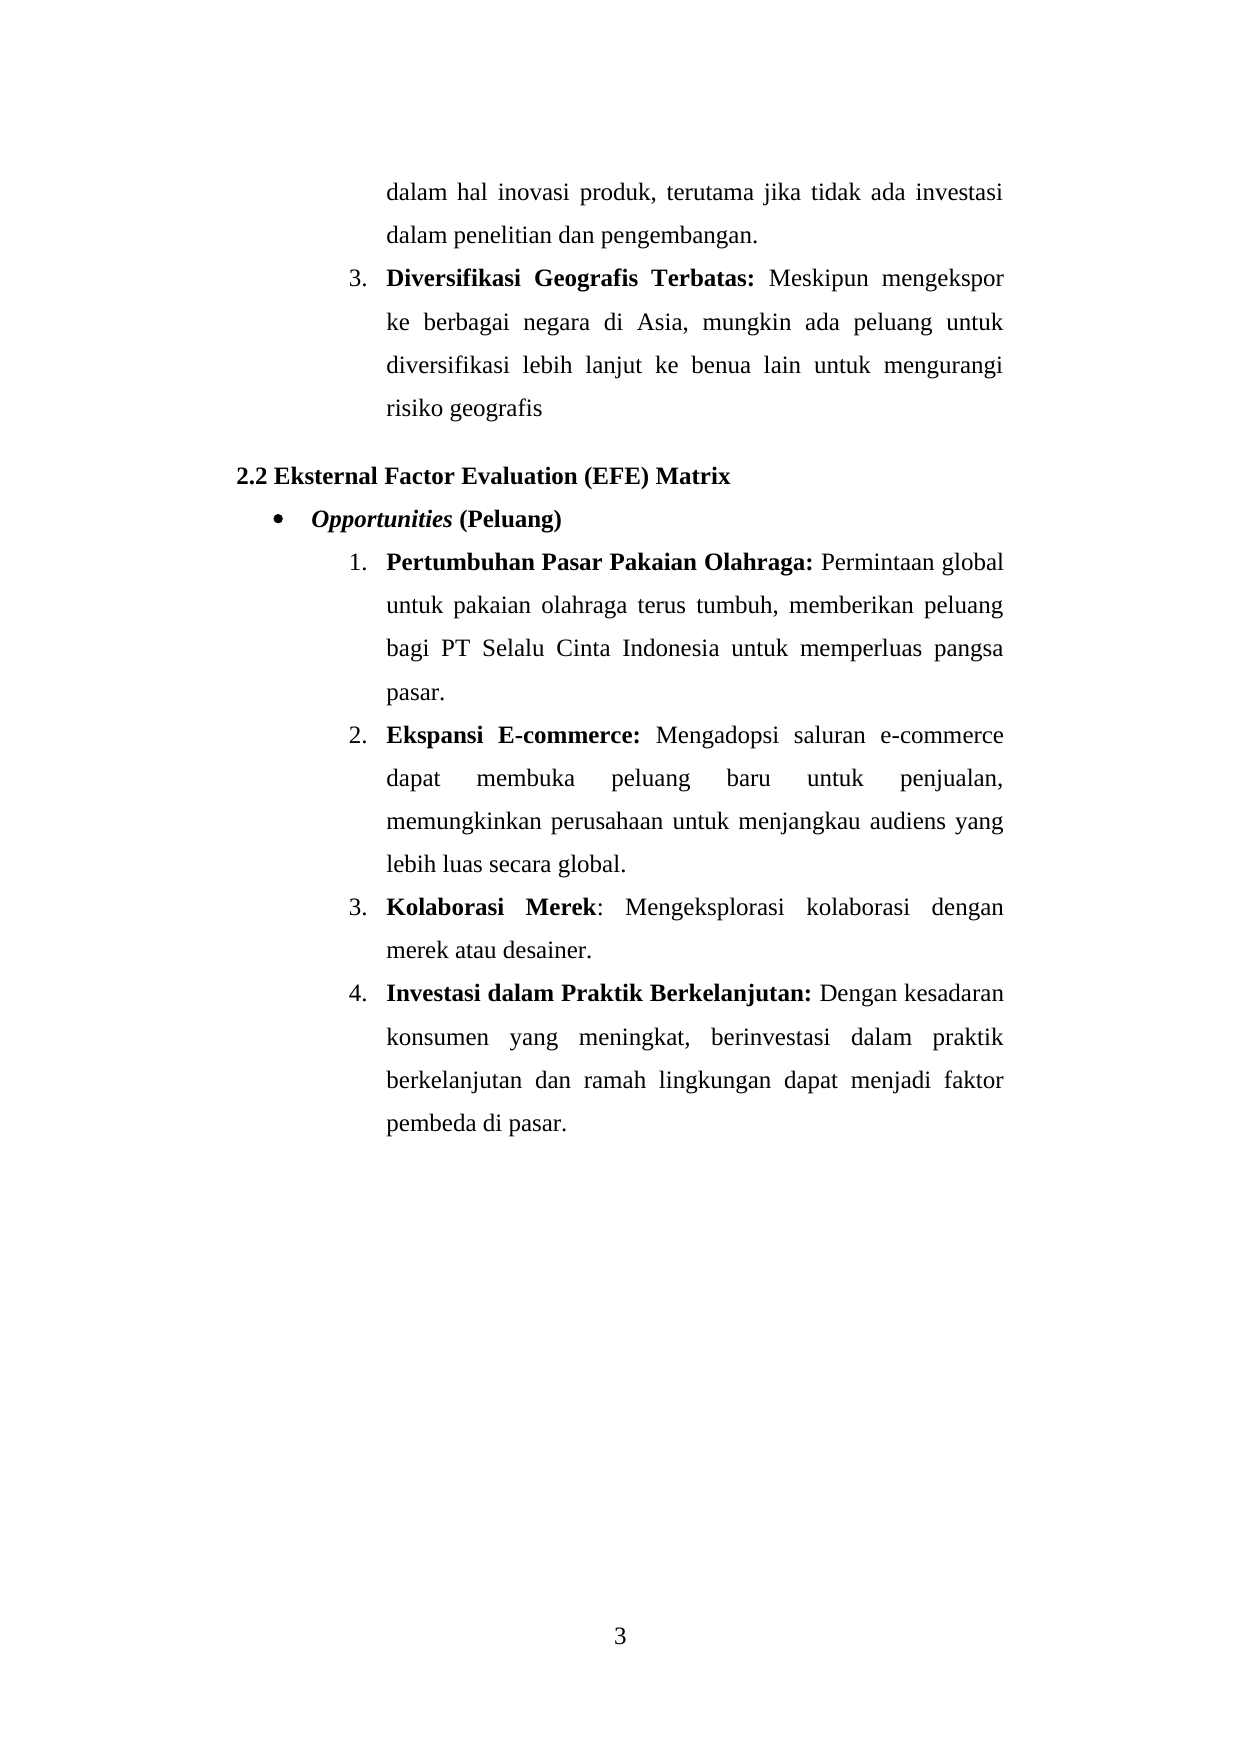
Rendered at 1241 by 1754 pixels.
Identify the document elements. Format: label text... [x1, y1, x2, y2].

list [349, 177, 1004, 249]
list Ekspansi E-commerce: Mengadopsi saluran e-commerce dapat membuka peluang baru untuk penjualan, memungkinkan perusahaan untuk menjangkau audiens yang lebih luas secara global. [349, 720, 1004, 878]
list Opportunities (Peluang) [274, 504, 1004, 533]
subtitle 2.2 Eksternal Factor Evaluation (EFE) Matrix [236, 461, 1004, 490]
list Kolaborasi Merek: Mengeksplorasi kolaborasi dengan merek atau desainer. [349, 892, 1004, 964]
list Investasi dalam Praktik Berkelanjutan: Dengan kesadaran konsumen yang meningkat, berinvestasi dalam praktik berkelanjutan dan ramah lingkungan dapat menjadi faktor pembeda di pasar. [349, 978, 1004, 1137]
list Pertumbuhan Pasar Pakaian Olahraga: Permintaan global untuk pakaian olahraga terus tumbuh, memberikan peluang bagi PT Selalu Cinta Indonesia untuk memperluas pangsa pasar. [349, 547, 1004, 705]
list Diversifikasi Geografis Terbatas: Meskipun mengekspor ke berbagai negara di Asia, mungkin ada peluang untuk diversifikasi lebih lanjut ke benua lain untuk mengurangi risiko geografis [349, 263, 1004, 422]
